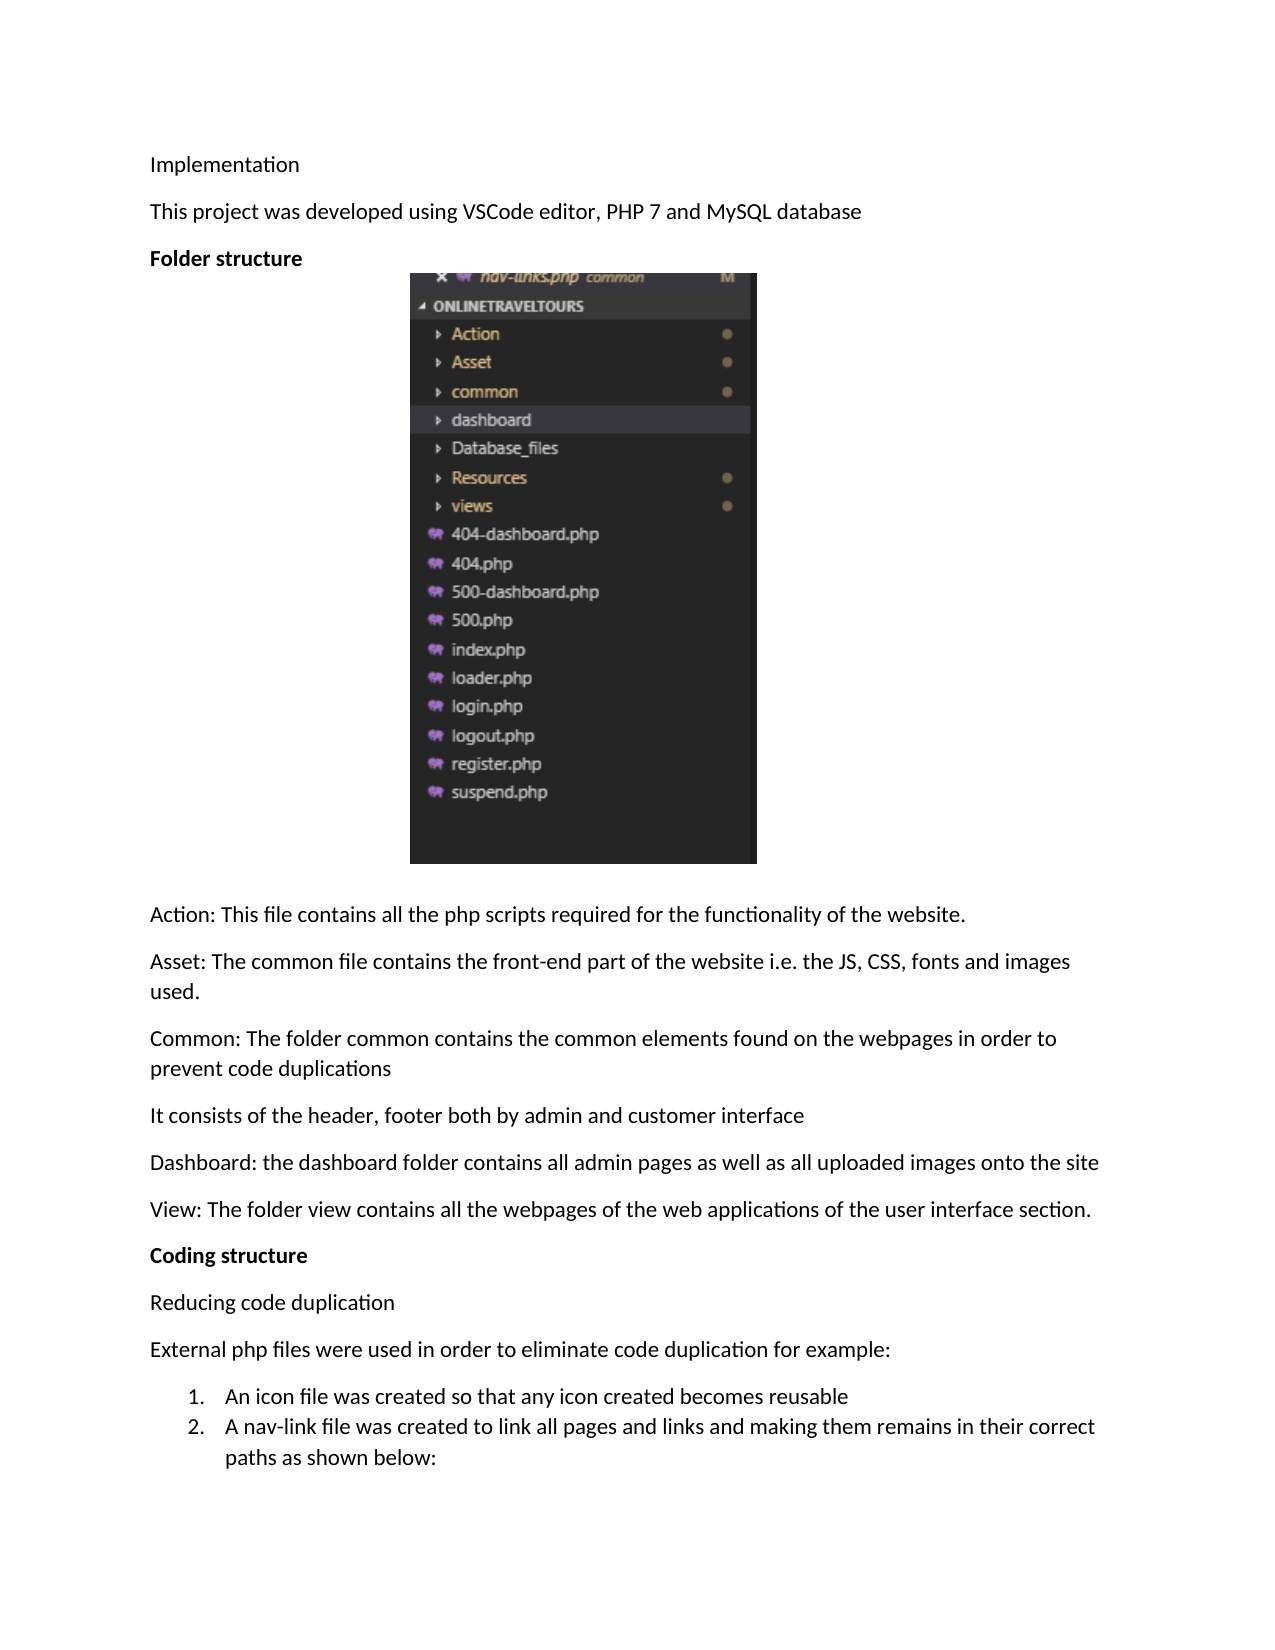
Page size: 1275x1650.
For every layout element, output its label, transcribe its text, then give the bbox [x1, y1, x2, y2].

text Folder structure [150, 244, 1125, 272]
text Implementation [150, 150, 1125, 178]
text This project was developed using VSCode editor, PHP 7 and MySQL database [150, 197, 1125, 225]
text It consists of the header, footer both by admin and customer interface [150, 1101, 1125, 1129]
list A nav-link file was created to link all pages and links and making them remains in their correct paths as shown below: [187, 1412, 1125, 1471]
text Common: The folder common contains the common elements found on the webpages in order to prevent code duplications [150, 1024, 1125, 1082]
text View: The folder view contains all the webpages of the web applications of the user interface section. [150, 1195, 1125, 1223]
picture [410, 273, 757, 864]
text Action: This file contains all the php scripts required for the functionality of the website. [150, 900, 1125, 928]
list An icon file was created so that any icon created becomes reusable [187, 1382, 1125, 1410]
text Reducing code duplication [150, 1288, 1125, 1317]
text External php files were used in order to eliminate code duplication for example: [150, 1335, 1125, 1363]
text Asset: The common file contains the front-end part of the website i.e. the JS, CSS, fonts and images used. [150, 947, 1125, 1005]
text Dashboard: the dashboard folder contains all admin pages as well as all uploaded images onto the site [150, 1148, 1125, 1176]
text Coding structure [150, 1242, 1125, 1270]
